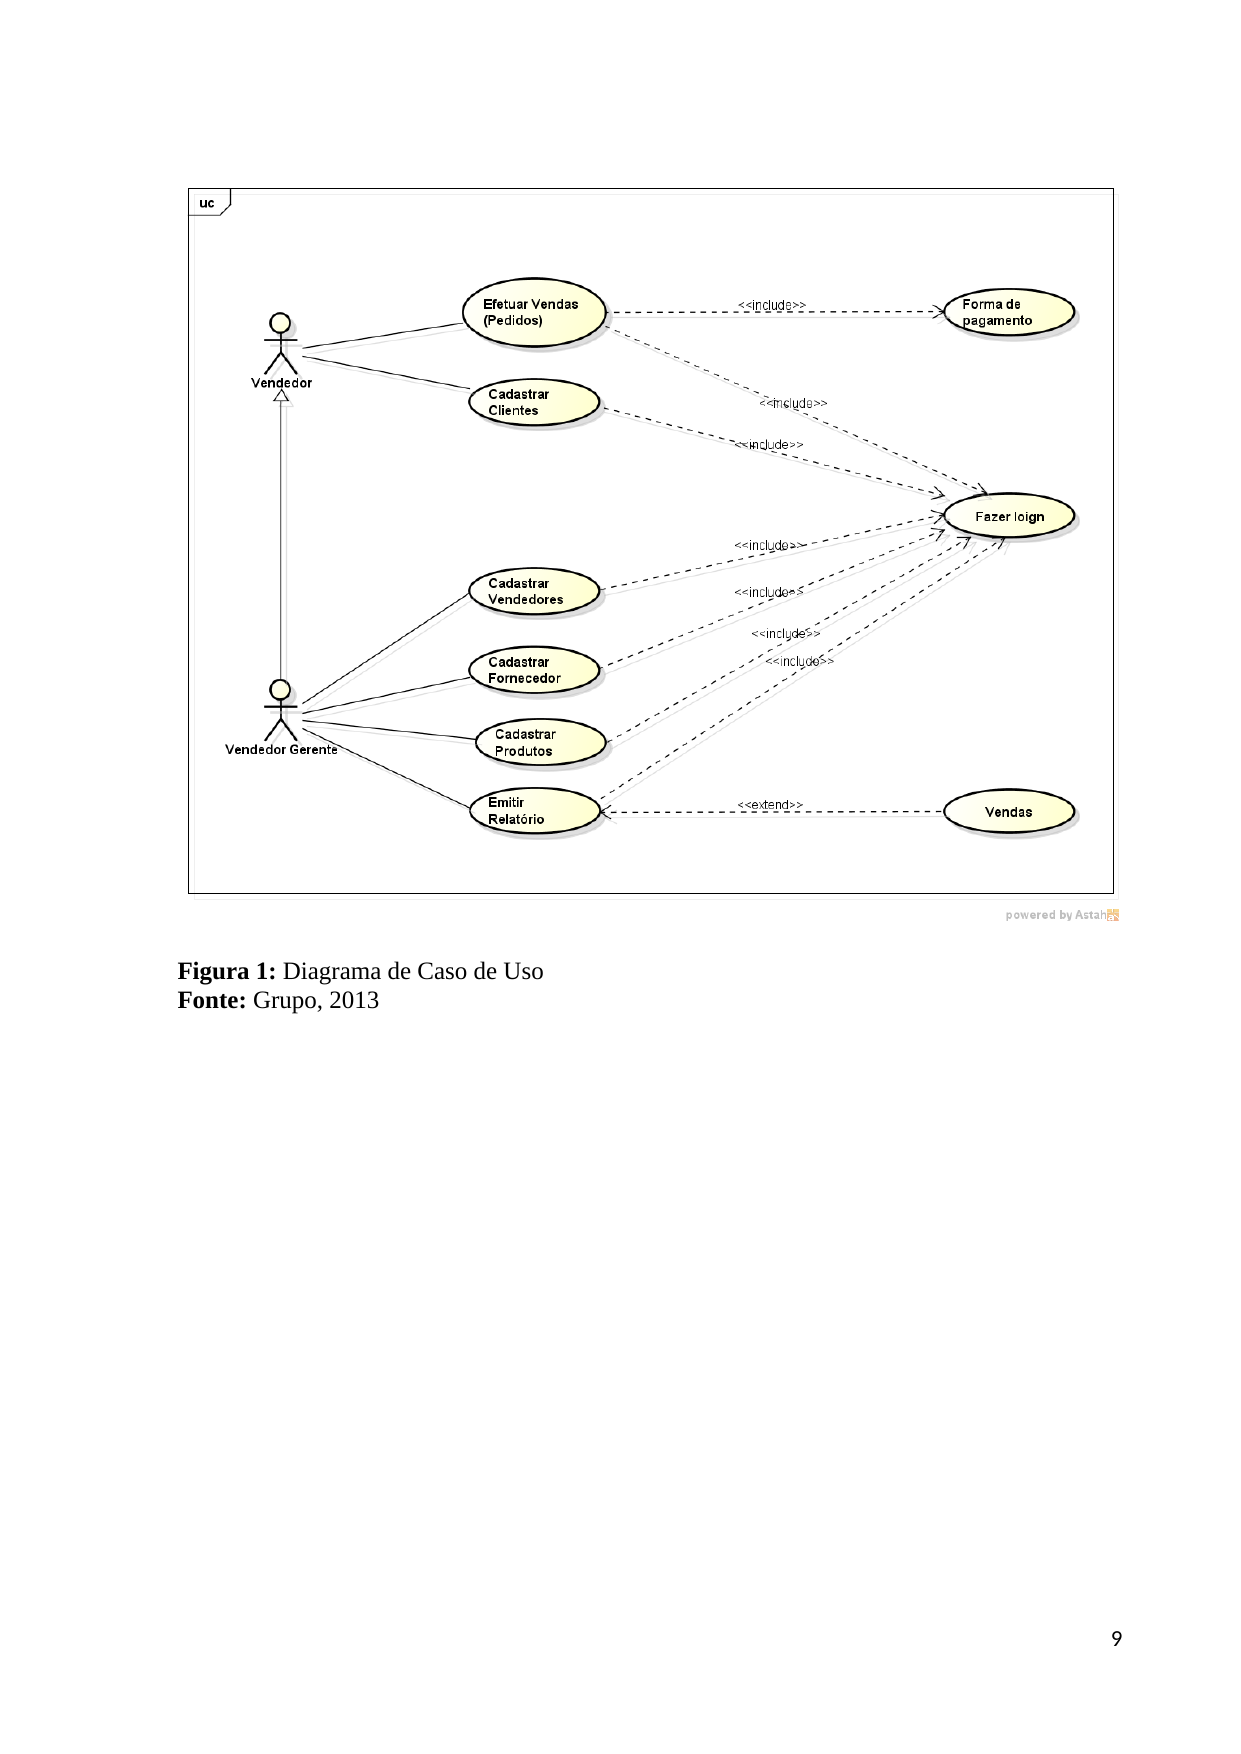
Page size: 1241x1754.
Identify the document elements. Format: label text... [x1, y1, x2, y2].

text Figura 1: Diagrama de Caso de Uso [177, 960, 1122, 985]
text Fonte: Grupo, 2013 [177, 989, 1122, 1014]
picture [177, 177, 1123, 925]
